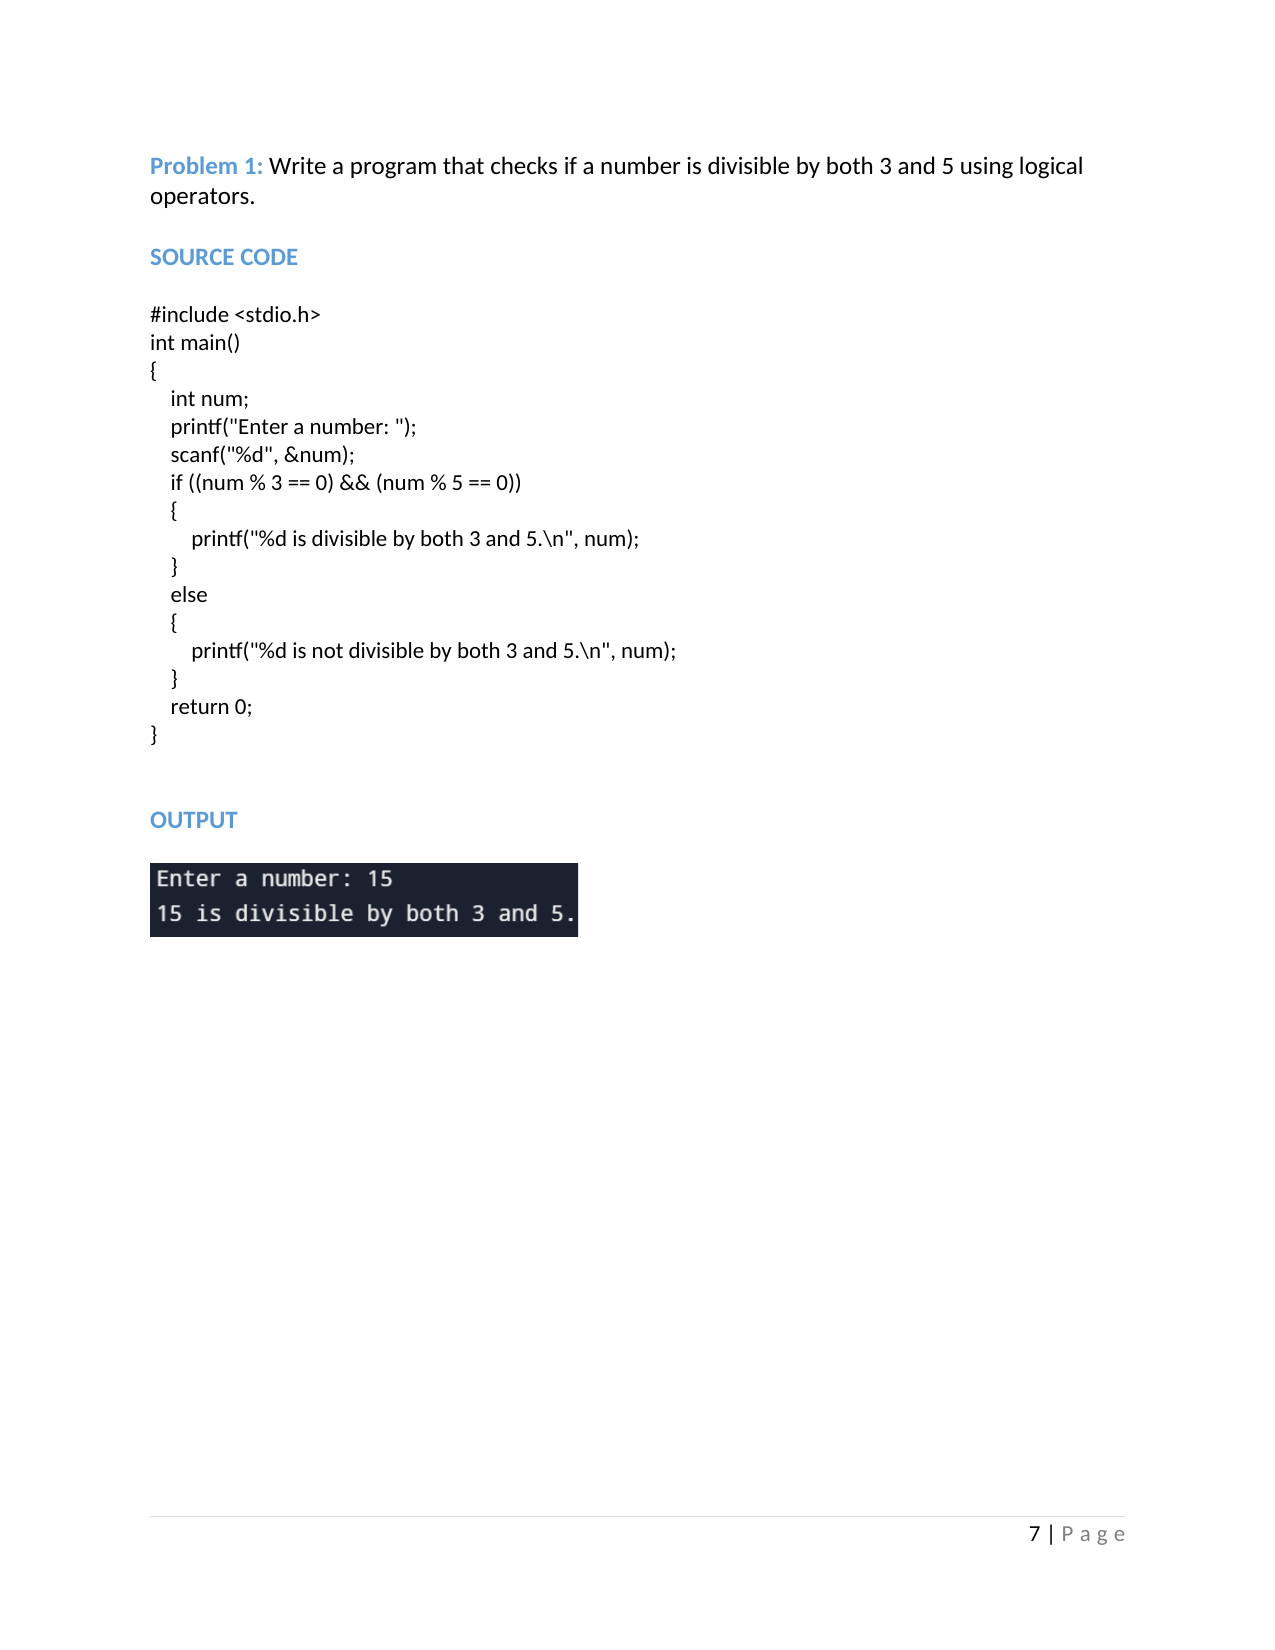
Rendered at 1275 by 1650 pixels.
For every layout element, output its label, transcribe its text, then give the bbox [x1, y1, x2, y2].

text int main() [150, 328, 1125, 356]
text } [150, 664, 1125, 692]
text OUTPUT [150, 804, 1125, 835]
text printf("Enter a number: "); [150, 412, 1125, 440]
text { [150, 496, 1125, 524]
text return 0; [150, 692, 1125, 720]
text Problem 1: Write a program that checks if a number is divisible by both 3 and 5 using logical operators. [150, 150, 1125, 211]
text scanf("%d", &num); [150, 440, 1125, 468]
text int num; [150, 384, 1125, 412]
text printf("%d is not divisible by both 3 and 5.\n", num); [150, 636, 1125, 664]
text SOURCE CODE [150, 242, 1125, 272]
text } [150, 720, 1125, 748]
text if ((num % 3 == 0) && (num % 5 == 0)) [150, 468, 1125, 496]
picture [150, 863, 579, 937]
text else [150, 580, 1125, 608]
text } [150, 552, 1125, 580]
text { [150, 608, 1125, 636]
text { [150, 356, 1125, 384]
text printf("%d is divisible by both 3 and 5.\n", num); [150, 524, 1125, 552]
text #include <stdio.h> [150, 300, 1125, 328]
